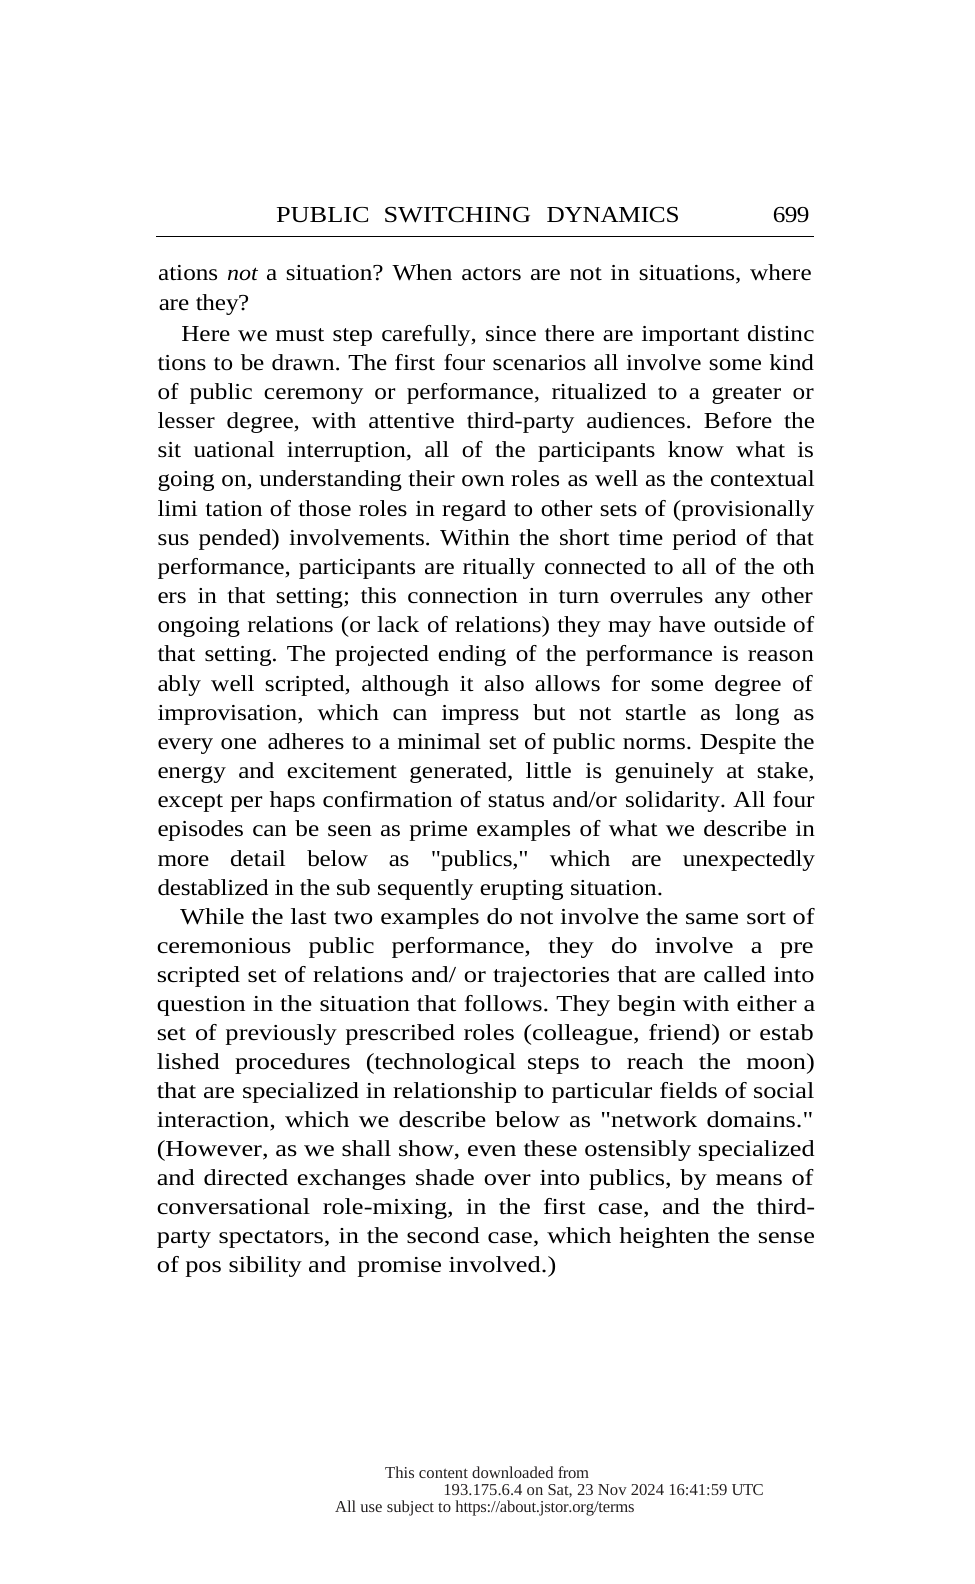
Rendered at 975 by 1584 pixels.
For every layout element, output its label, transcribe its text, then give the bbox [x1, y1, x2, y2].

text While the last two examples do not involve the same sort of ceremonious public performance, they do involve a pre­ scripted set of relations and/ or trajectories that are called into question in the situation that follows. They begin with either a set of previously prescribed roles (colleague, friend) or estab­ lished procedures (technological steps to reach the moon) that are specialized in relationship to particular fields of social interaction, which we describe below as "network domains." (However, as we shall show, even these ostensibly specialized and directed exchanges shade over into publics, by means of conversational role-mixing, in the first case, and the third-party spectators, in the second case, which heighten the sense of pos­ sibility and promise involved.) [157, 903, 815, 1277]
text Here we must step carefully, since there are important distinc­ tions to be drawn. The first four scenarios all involve some kind of public ceremony or performance, ritualized to a greater or lesser degree, with attentive third-party audiences. Before the sit­ uational interruption, all of the participants know what is going on, understanding their own roles as well as the contextual limi­ tation of those roles in regard to other sets of (provisionally sus­ pended) involvements. Within the short time period of that performance, participants are ritually connected to all of the oth­ ers in that setting; this connection in turn overrules any other ongoing relations (or lack of relations) they may have outside of that setting. The projected ending of the performance is reason­ ably well scripted, although it also allows for some degree of improvisation, which can impress but not startle as long as every­ one adheres to a minimal set of public norms. Despite the energy and excitement generated, little is genuinely at stake, except per­ haps confirmation of status and/or solidarity. All four episodes can be seen as prime examples of what we describe in more detail below as "publics," which are unexpectedly destablized in the sub­ sequently erupting situation. [157, 320, 815, 900]
text ations not a situation? When actors are not in situations, where are they? [158, 259, 812, 316]
